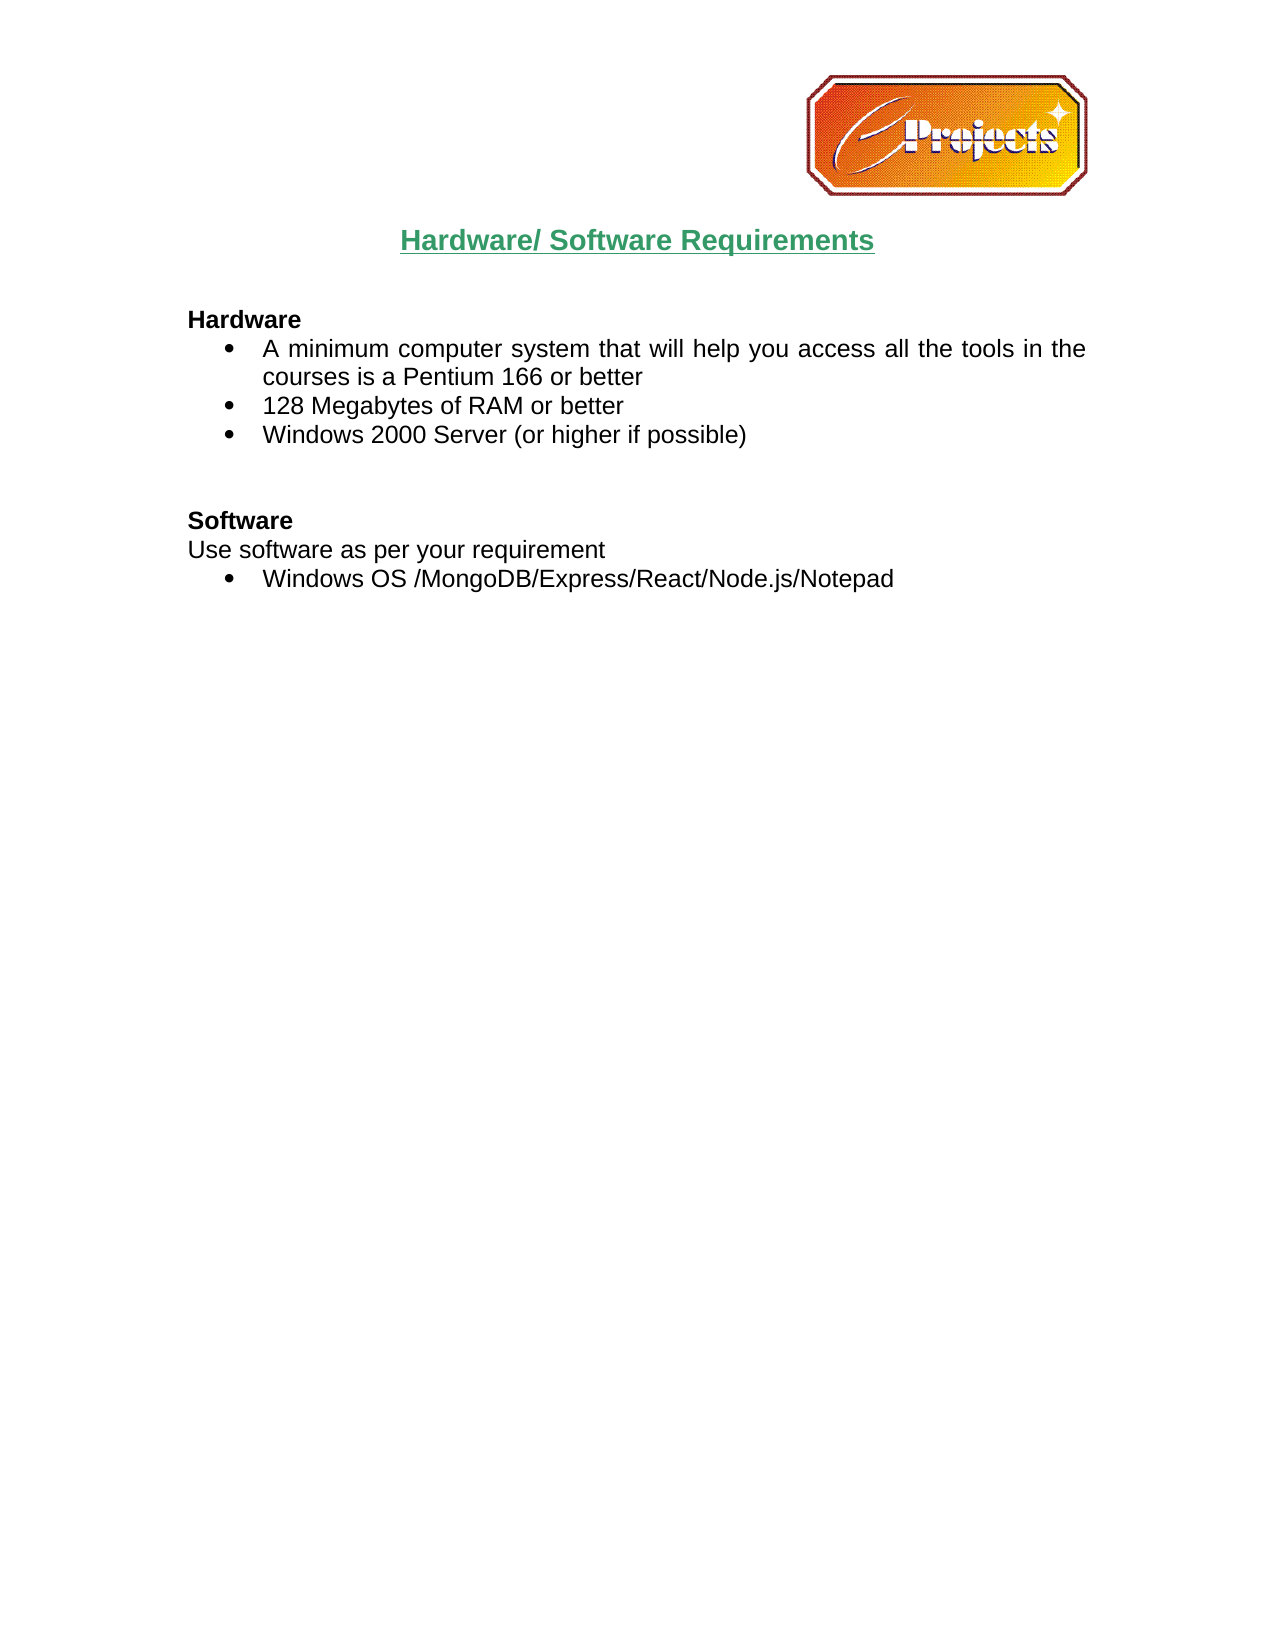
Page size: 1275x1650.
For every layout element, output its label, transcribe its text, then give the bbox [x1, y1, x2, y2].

text Use software as per your requirement [187, 535, 1087, 564]
list Windows OS /MongoDB/Express/React/Node.js/Notepad [225, 564, 1087, 593]
text Software [187, 506, 1087, 535]
list Windows 2000 Server (or higher if possible) [225, 420, 1087, 449]
picture [806, 75, 1088, 196]
text Hardware [187, 305, 1087, 333]
list 128 Megabytes of RAM or better [225, 391, 1087, 420]
list A minimum computer system that will help you access all the tools in the courses is a Pentium 166 or better [225, 333, 1087, 391]
text Hardware/ Software Requirements [187, 223, 1087, 257]
